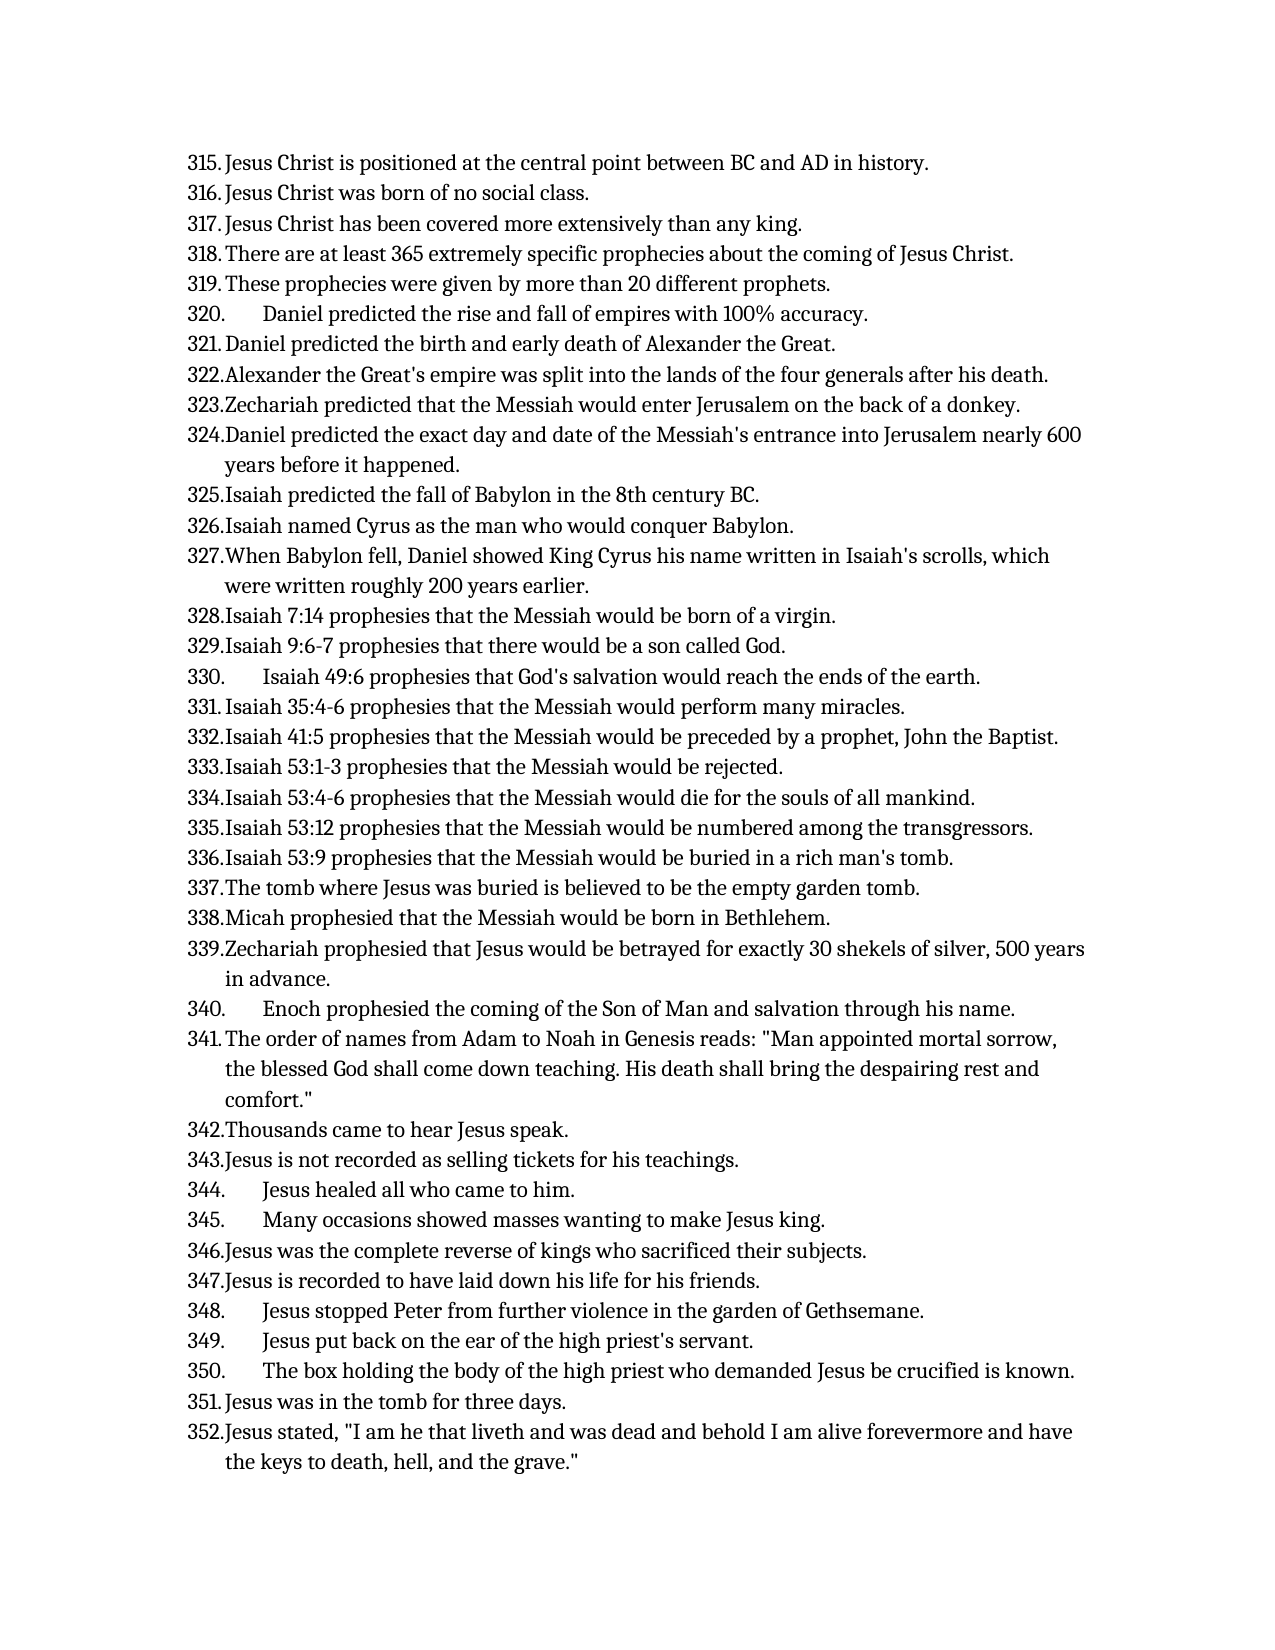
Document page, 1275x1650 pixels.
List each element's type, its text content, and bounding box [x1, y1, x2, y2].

list Daniel predicted the exact day and date of the Messiah's entrance into Jerusalem nearly 600 years before it happened. [187, 422, 1087, 478]
list Jesus healed all who came to him. [187, 1177, 1087, 1203]
list Jesus Christ has been covered more extensively than any king. [187, 210, 1087, 237]
list Jesus stated, "I am he that liveth and was dead and behold I am alive forevermore and have the keys to death, hell, and the grave." [187, 1419, 1087, 1475]
list There are at least 365 extremely specific prophecies about the coming of Jesus Christ. [187, 241, 1087, 267]
list Jesus Christ was born of no social class. [187, 180, 1087, 207]
list Many occasions showed masses wanting to make Jesus king. [187, 1207, 1087, 1234]
list Isaiah 35:4-6 prophesies that the Messiah would perform many miracles. [187, 694, 1087, 720]
list Enoch prophesied the coming of the Son of Man and salvation through his name. [187, 996, 1087, 1022]
list Isaiah 53:12 prophesies that the Messiah would be numbered among the transgressors. [187, 814, 1087, 841]
list Jesus was in the tomb for three days. [187, 1388, 1087, 1415]
list Isaiah named Cyrus as the man who would conquer Babylon. [187, 512, 1087, 539]
list Isaiah 7:14 prophesies that the Messiah would be born of a virgin. [187, 603, 1087, 629]
list The order of names from Adam to Noah in Genesis reads: "Man appointed mortal sorrow, the blessed God shall come down teaching. His death shall bring the despairing rest and comfort." [187, 1026, 1087, 1113]
list Thousands came to hear Jesus speak. [187, 1117, 1087, 1143]
list Isaiah 53:9 prophesies that the Messiah would be buried in a rich man's tomb. [187, 845, 1087, 871]
list Daniel predicted the rise and fall of empires with 100% accuracy. [187, 301, 1087, 327]
list The tomb where Jesus was buried is believed to be the empty garden tomb. [187, 875, 1087, 901]
list Jesus put back on the ear of the high priest's servant. [187, 1328, 1087, 1354]
list Jesus is recorded to have laid down his life for his friends. [187, 1268, 1087, 1294]
list The box holding the body of the high priest who demanded Jesus be crucified is known. [187, 1358, 1087, 1385]
list When Babylon fell, Daniel showed King Cyrus his name written in Isaiah's scrolls, which were written roughly 200 years earlier. [187, 543, 1087, 599]
list Alexander the Great's empire was split into the lands of the four generals after his death. [187, 361, 1087, 388]
list Jesus stopped Peter from further violence in the garden of Gethsemane. [187, 1298, 1087, 1324]
list These prophecies were given by more than 20 different prophets. [187, 271, 1087, 297]
list Isaiah 9:6-7 prophesies that there would be a son called God. [187, 633, 1087, 660]
list Jesus was the complete reverse of kings who sacrificed their subjects. [187, 1237, 1087, 1264]
list Isaiah 41:5 prophesies that the Messiah would be preceded by a prophet, John the Baptist. [187, 724, 1087, 750]
list Jesus Christ is positioned at the central point between BC and AD in history. [187, 150, 1087, 176]
list Isaiah 53:1-3 prophesies that the Messiah would be rejected. [187, 754, 1087, 781]
list Jesus is not recorded as selling tickets for his teachings. [187, 1147, 1087, 1173]
list Isaiah 53:4-6 prophesies that the Messiah would die for the souls of all mankind. [187, 784, 1087, 811]
list Isaiah 49:6 prophesies that God's salvation would reach the ends of the earth. [187, 663, 1087, 690]
list Daniel predicted the birth and early death of Alexander the Great. [187, 331, 1087, 358]
list Zechariah predicted that the Messiah would enter Jerusalem on the back of a donkey. [187, 392, 1087, 418]
list Zechariah prophesied that Jesus would be betrayed for exactly 30 shekels of silver, 500 years in advance. [187, 935, 1087, 992]
list Micah prophesied that the Messiah would be born in Bethlehem. [187, 905, 1087, 932]
list Isaiah predicted the fall of Babylon in the 8th century BC. [187, 482, 1087, 509]
